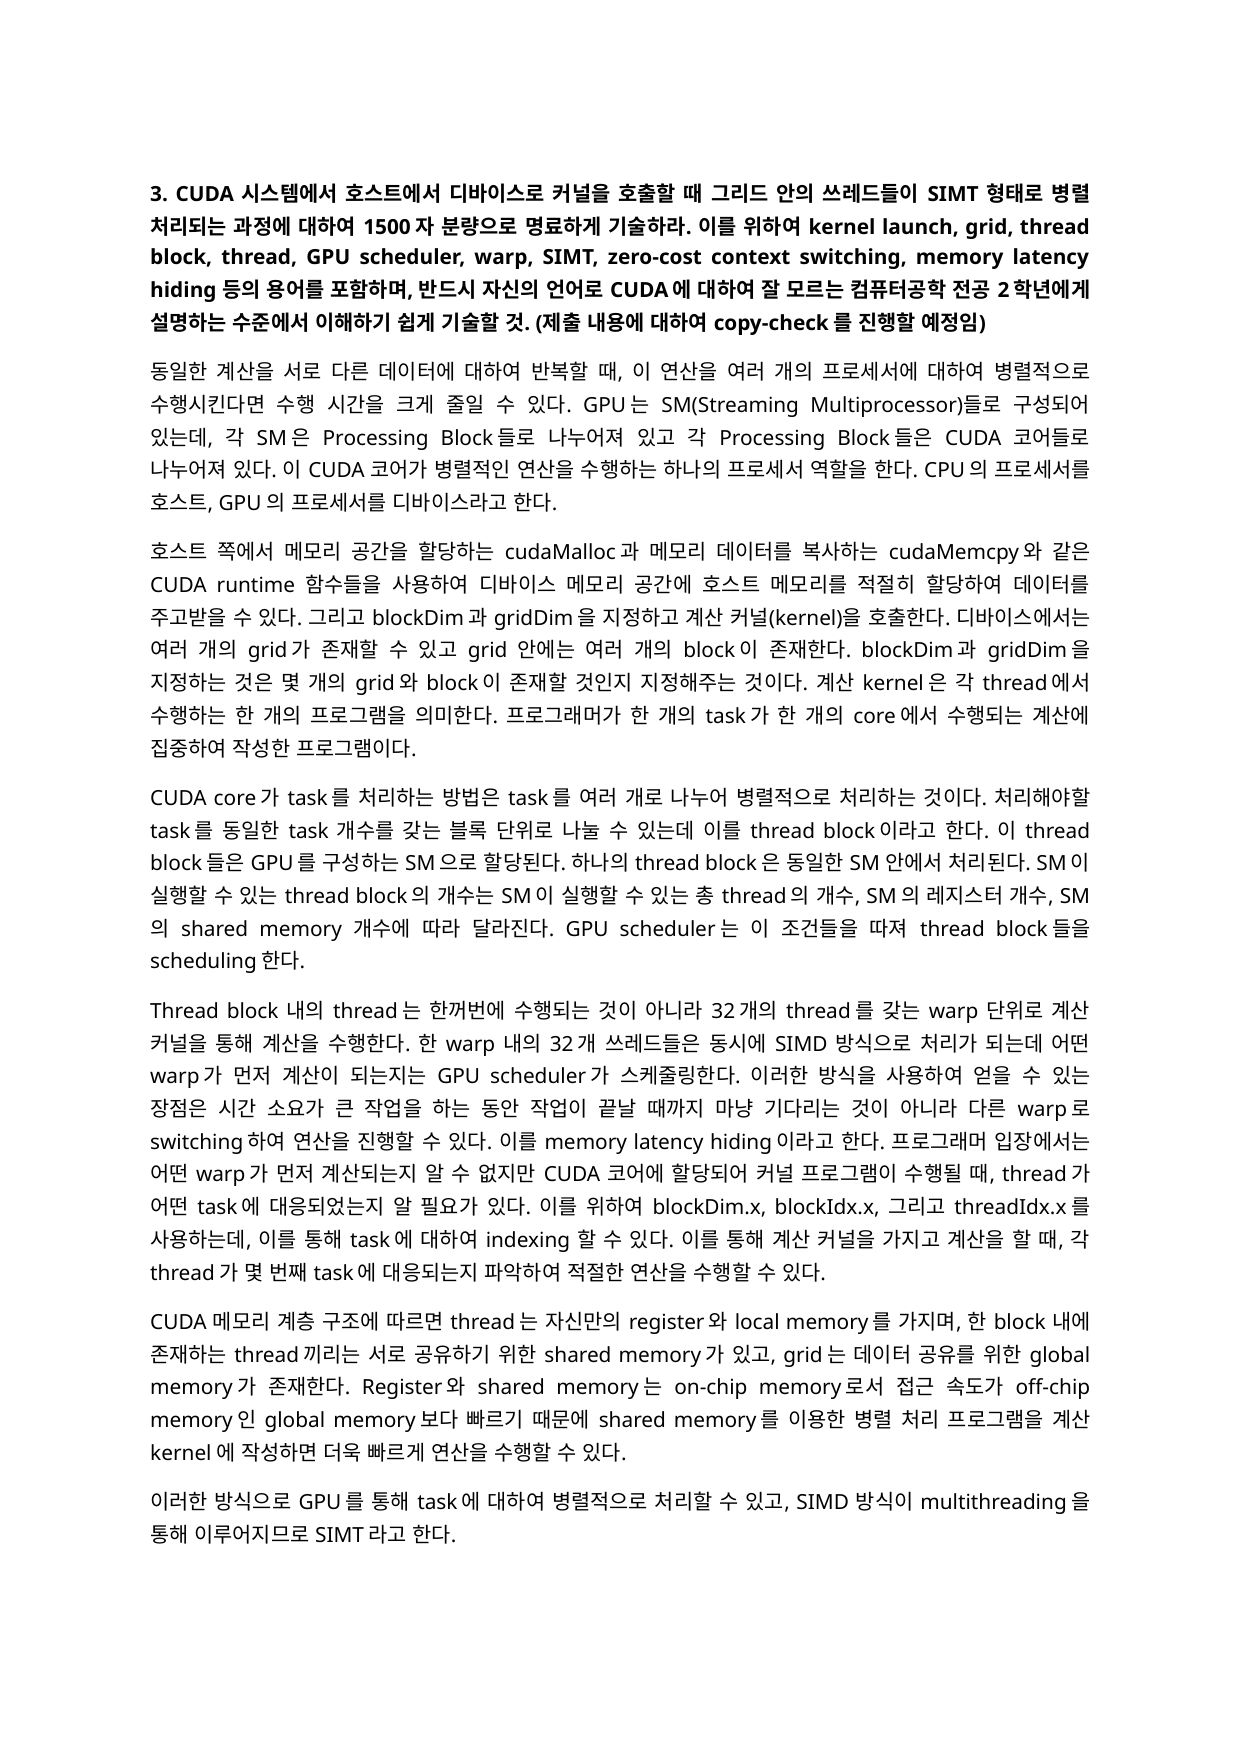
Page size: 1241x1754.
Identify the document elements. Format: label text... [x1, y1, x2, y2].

text CUDA 메모리 계층 구조에 따르면 thread는 자신만의 register와 local memory를 가지며, 한 block 내에 존재하는 thread끼리는 서로 공유하기 위한 shared memory가 있고, grid는 데이터 공유를 위한 global memory가 존재한다. Register와 shared memory는 on-chip memory로서 접근 속도가 off-chip memory인 global memory보다 빠르기 때문에 shared memory를 이용한 병렬 처리 프로그램을 계산 kernel에 작성하면 더욱 빠르게 연산을 수행할 수 있다. [150, 1305, 1090, 1466]
text 동일한 계산을 서로 다른 데이터에 대하여 반복할 때, 이 연산을 여러 개의 프로세서에 대하여 병렬적으로 수행시킨다면 수행 시간을 크게 줄일 수 있다. GPU는 SM(Streaming Multiprocessor)들로 구성되어 있는데, 각 SM은 Processing Block들로 나누어져 있고 각 Processing Block들은 CUDA 코어들로 나누어져 있다. 이 CUDA 코어가 병렬적인 연산을 수행하는 하나의 프로세서 역할을 한다. CPU의 프로세서를 호스트, GPU의 프로세서를 디바이스라고 한다. [150, 355, 1090, 516]
text 호스트 쪽에서 메모리 공간을 할당하는 cudaMalloc과 메모리 데이터를 복사하는 cudaMemcpy와 같은 CUDA runtime 함수들을 사용하여 디바이스 메모리 공간에 호스트 메모리를 적절히 할당하여 데이터를 주고받을 수 있다. 그리고 blockDim과 gridDim을 지정하고 계산 커널(kernel)을 호출한다. 디바이스에서는 여러 개의 grid가 존재할 수 있고 grid 안에는 여러 개의 block이 존재한다. blockDim과 gridDim을 지정하는 것은 몇 개의 grid와 block이 존재할 것인지 지정해주는 것이다. 계산 kernel은 각 thread에서 수행하는 한 개의 프로그램을 의미한다. 프로그래머가 한 개의 task가 한 개의 core에서 수행되는 계산에 집중하여 작성한 프로그램이다. [150, 536, 1090, 762]
text CUDA core가 task를 처리하는 방법은 task를 여러 개로 나누어 병렬적으로 처리하는 것이다. 처리해야할 task를 동일한 task 개수를 갖는 블록 단위로 나눌 수 있는데 이를 thread block이라고 한다. 이 thread block들은 GPU를 구성하는 SM으로 할당된다. 하나의 thread block은 동일한 SM 안에서 처리된다. SM이 실행할 수 있는 thread block의 개수는 SM이 실행할 수 있는 총 thread의 개수, SM의 레지스터 개수, SM의 shared memory 개수에 따라 달라진다. GPU scheduler는 이 조건들을 따져 thread block들을 scheduling한다. [150, 781, 1090, 975]
text 이러한 방식으로 GPU를 통해 task에 대하여 병렬적으로 처리할 수 있고, SIMD 방식이 multithreading을 통해 이루어지므로 SIMT라고 한다. [150, 1485, 1090, 1548]
text 3. CUDA 시스템에서 호스트에서 디바이스로 커널을 호출할 때 그리드 안의 쓰레드들이 SIMT 형태로 병렬 처리되는 과정에 대하여 1500자 분량으로 명료하게 기술하라. 이를 위하여 kernel launch, grid, thread block, thread, GPU scheduler, warp, SIMT, zero-cost context switching, memory latency hiding 등의 용어를 포함하며, 반드시 자신의 언어로 CUDA에 대하여 잘 모르는 컴퓨터공학 전공 2학년에게 설명하는 수준에서 이해하기 쉽게 기술할 것. (제출 내용에 대하여 copy-check를 진행할 예정임) [150, 177, 1090, 336]
text Thread block 내의 thread는 한꺼번에 수행되는 것이 아니라 32개의 thread를 갖는 warp 단위로 계산 커널을 통해 계산을 수행한다. 한 warp 내의 32개 쓰레드들은 동시에 SIMD 방식으로 처리가 되는데 어떤 warp가 먼저 계산이 되는지는 GPU scheduler가 스케줄링한다. 이러한 방식을 사용하여 얻을 수 있는 장점은 시간 소요가 큰 작업을 하는 동안 작업이 끝날 때까지 마냥 기다리는 것이 아니라 다른 warp로 switching하여 연산을 진행할 수 있다. 이를 memory latency hiding이라고 한다. 프로그래머 입장에서는 어떤 warp가 먼저 계산되는지 알 수 없지만 CUDA 코어에 할당되어 커널 프로그램이 수행될 때, thread가 어떤 task에 대응되었는지 알 필요가 있다. 이를 위하여 blockDim.x, blockIdx.x, 그리고 threadIdx.x를 사용하는데, 이를 통해 task에 대하여 indexing 할 수 있다. 이를 통해 계산 커널을 가지고 계산을 할 때, 각 thread가 몇 번째 task에 대응되는지 파악하여 적절한 연산을 수행할 수 있다. [150, 994, 1090, 1286]
